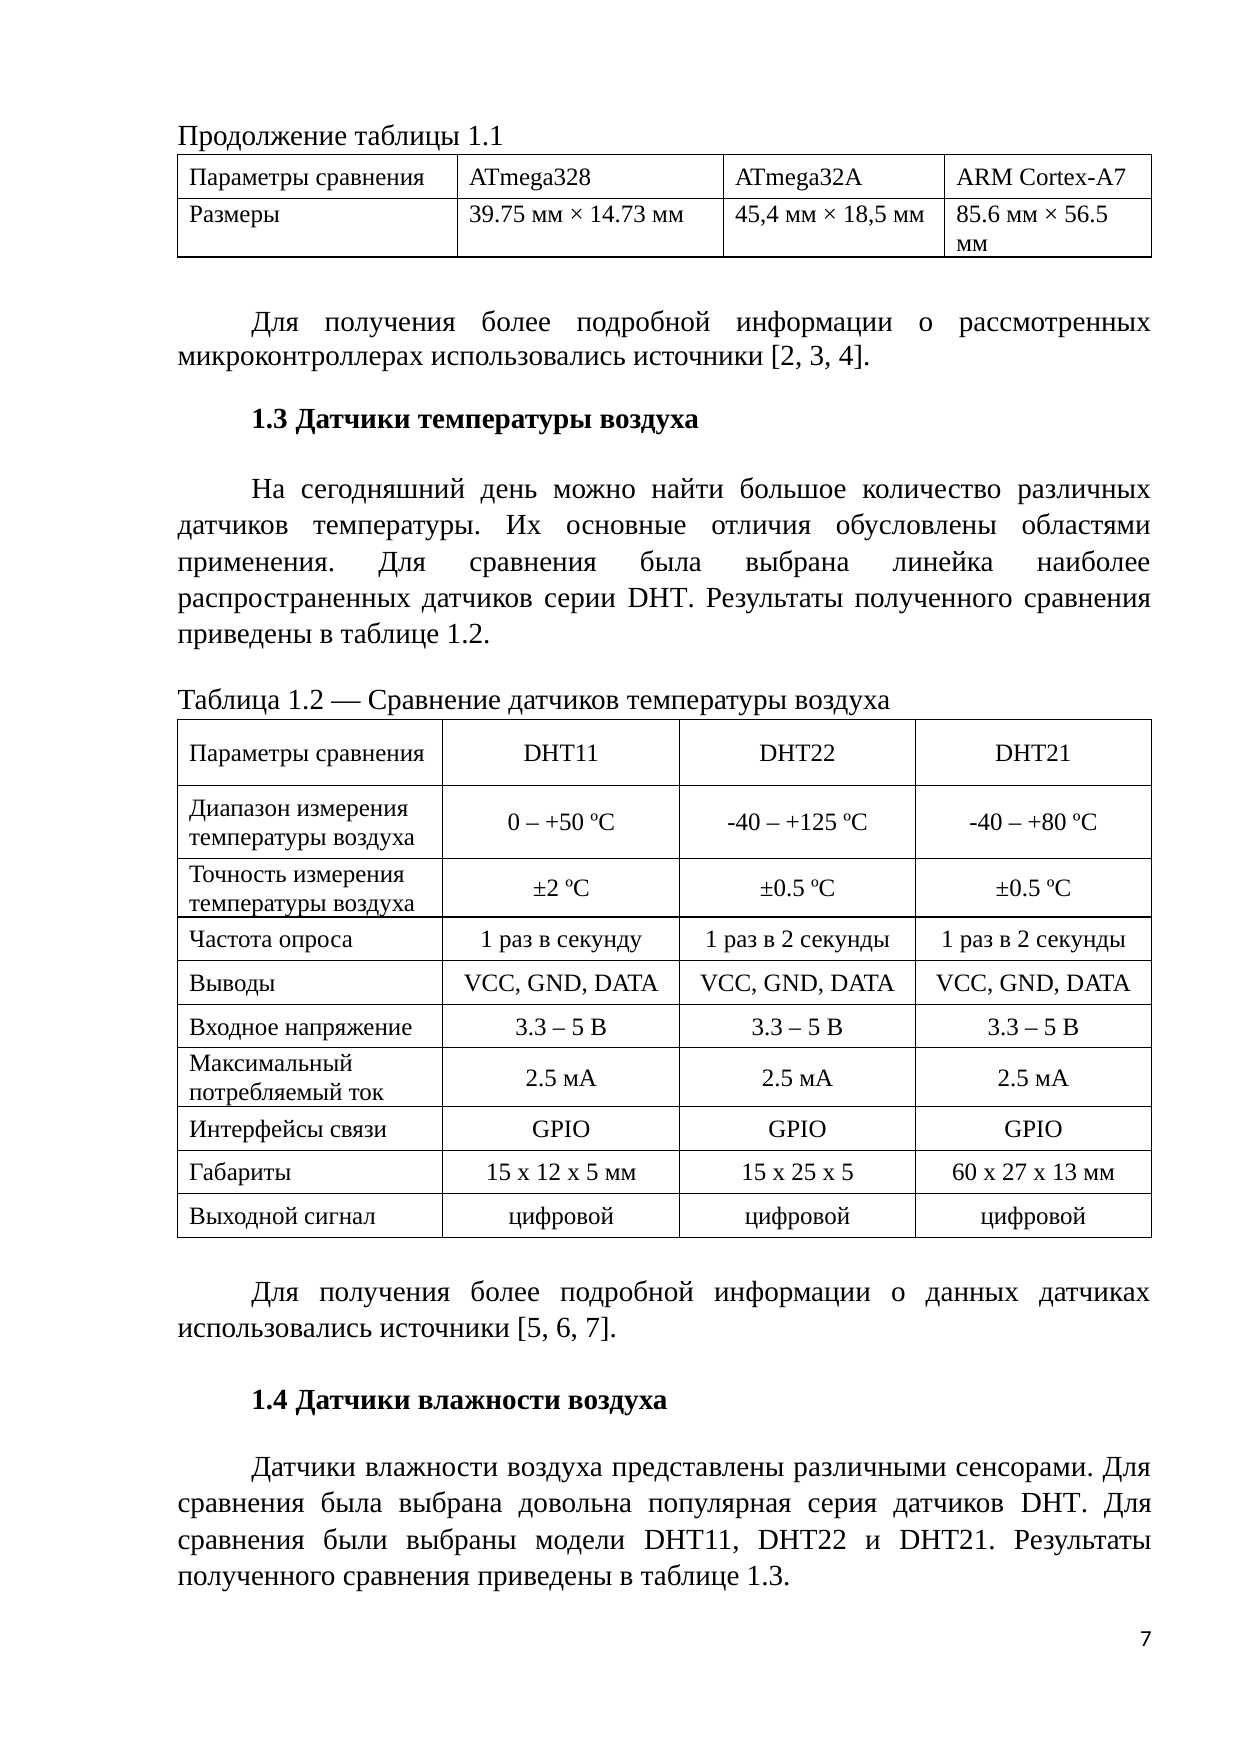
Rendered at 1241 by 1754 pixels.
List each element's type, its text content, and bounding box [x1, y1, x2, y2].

text Для получения более подробной информации о данных датчиках использовались источники [5, 6, 7]. [177, 1274, 1152, 1344]
table_cell 45,4 мм × 18,5 мм [724, 199, 944, 256]
table_cell -40 – +80 ºС [916, 786, 1151, 858]
table_header Параметры сравнения [178, 720, 442, 785]
table_cell 15 x 12 x 5 мм [443, 1151, 679, 1193]
table_cell Выводы [178, 961, 442, 1004]
table_cell 2.5 мА [916, 1048, 1151, 1106]
table_cell GPIO [443, 1107, 679, 1149]
text На сегодняшний день можно найти большое количество различных датчиков температуры. Их основные отличия обусловлены областями применения. Для сравнения была выбрана линейка наиболее распространенных датчиков серии DHT. Результаты полученного сравнения приведены в таблице 1.2. [177, 471, 1152, 649]
table_cell VCC, GND, DATA [916, 961, 1151, 1004]
table_cell Габариты [178, 1151, 442, 1193]
table_cell 2.5 мА [443, 1048, 679, 1106]
table_cell Выходной сигнал [178, 1194, 442, 1237]
table_cell ±0.5 ºС [680, 859, 915, 916]
table_cell Частота опроса [178, 918, 442, 960]
table_header ATmega32А [724, 155, 944, 198]
table_cell GPIO [680, 1107, 915, 1149]
table_cell -40 – +125 ºС [680, 786, 915, 858]
table_cell 3.3 – 5 В [443, 1005, 679, 1047]
table_header DHT22 [680, 720, 915, 785]
table_cell 3.3 – 5 В [680, 1005, 915, 1047]
table_header DHT21 [916, 720, 1151, 785]
text Для получения более подробной информации о рассмотренных микроконтроллерах использовались источники [2, 3, 4]. [177, 304, 1152, 371]
table_cell 3.3 – 5 В [916, 1005, 1151, 1047]
subtitle Датчики температуры воздуха [251, 402, 1152, 435]
text Таблица 1.2 — Сравнение датчиков температуры воздуха [177, 682, 1152, 716]
table_cell 1 раз в секунду [443, 918, 679, 960]
table_cell Входное напряжение [178, 1005, 442, 1047]
table_cell Диапазон измерения температуры воздуха [178, 786, 442, 858]
table_cell цифровой [443, 1194, 679, 1237]
table_cell Максимальный потребляемый ток [178, 1048, 442, 1106]
subtitle Датчики влажности воздуха [251, 1382, 1152, 1416]
table_cell 85.6 мм × 56.5 мм [945, 199, 1151, 256]
table_cell ±0.5 ºС [916, 859, 1151, 916]
text Продолжение таблицы 1.1 [177, 118, 1152, 152]
table_cell 1 раз в 2 секунды [916, 918, 1151, 960]
table_cell Интерфейсы связи [178, 1107, 442, 1149]
table_header Параметры сравнения [178, 155, 457, 198]
table_cell VCC, GND, DATA [680, 961, 915, 1004]
table_cell 2.5 мА [680, 1048, 915, 1106]
table_cell ±2 ºС [443, 859, 679, 916]
table_header ARM Cortex-A7 [945, 155, 1151, 198]
table_cell Размеры [178, 199, 457, 256]
table_cell цифровой [916, 1194, 1151, 1237]
table_header DHT11 [443, 720, 679, 785]
table_header ATmega328 [458, 155, 723, 198]
table_cell 15 x 25 x 5 [680, 1151, 915, 1193]
table_cell 0 – +50 ºС [443, 786, 679, 858]
table_cell 39.75 мм × 14.73 мм [458, 199, 723, 256]
table_cell цифровой [680, 1194, 915, 1237]
table_cell 60 x 27 x 13 мм [916, 1151, 1151, 1193]
table_cell VCC, GND, DATA [443, 961, 679, 1004]
table_cell 1 раз в 2 секунды [680, 918, 915, 960]
table_cell Точность измерения температуры воздуха [178, 859, 442, 916]
text Датчики влажности воздуха представлены различными сенсорами. Для сравнения была выбрана довольна популярная серия датчиков DHT. Для сравнения были выбраны модели DHT11, DHT22 и DHT21. Результаты полученного сравнения приведены в таблице 1.3. [177, 1449, 1152, 1591]
table_cell GPIO [916, 1107, 1151, 1149]
